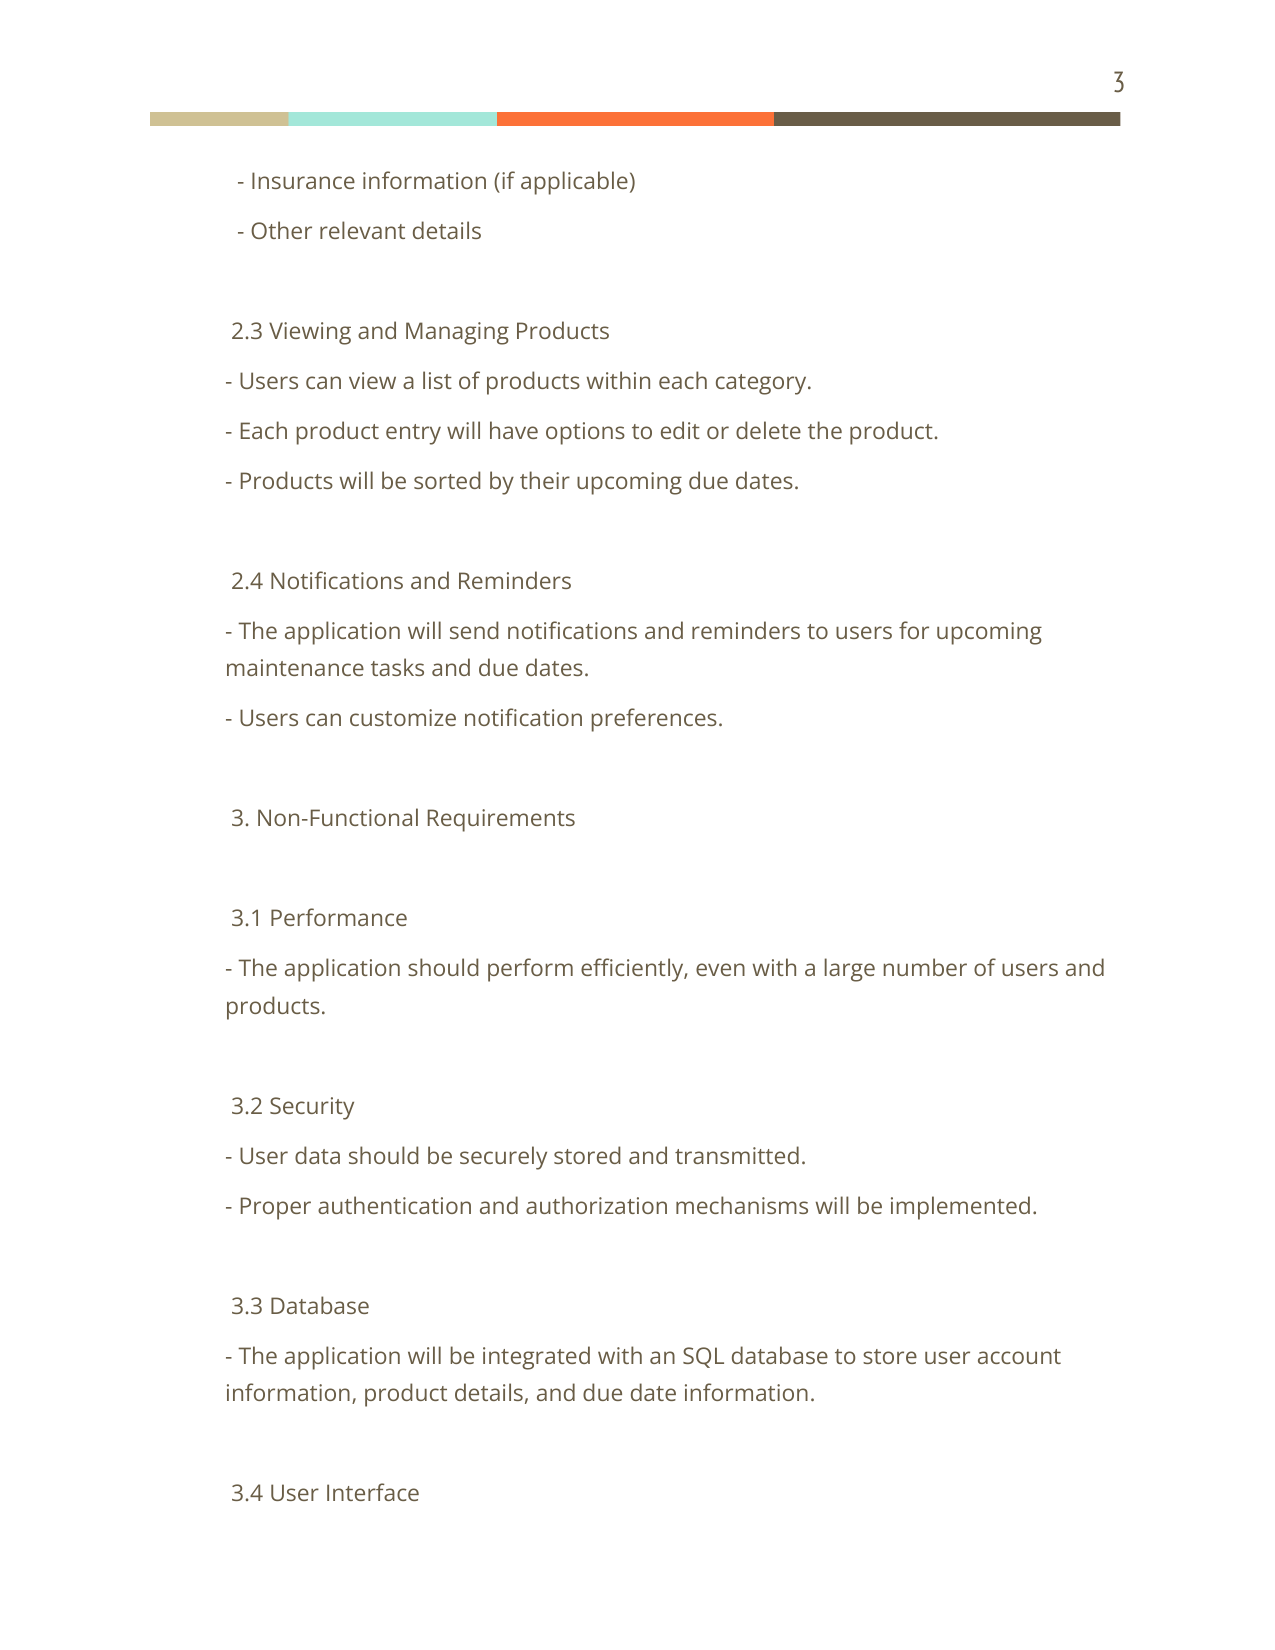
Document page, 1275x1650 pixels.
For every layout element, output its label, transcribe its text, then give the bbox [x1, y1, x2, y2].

text - Users can view a list of products within each category. [225, 365, 1125, 396]
text - Insurance information (if applicable) [225, 165, 1125, 196]
text - The application should perform efficiently, even with a large number of users and products. [225, 952, 1125, 1021]
text 3.1 Performance [225, 902, 1125, 933]
text 3.3 Database [225, 1290, 1125, 1321]
text 2.4 Notifications and Reminders [225, 565, 1125, 596]
text 3. Non-Functional Requirements [225, 802, 1125, 833]
text - Other relevant details [225, 215, 1125, 246]
picture [150, 112, 1121, 126]
text - Each product entry will have options to edit or delete the product. [225, 415, 1125, 446]
text - Users can customize notification preferences. [225, 702, 1125, 733]
text - The application will send notifications and reminders to users for upcoming maintenance tasks and due dates. [225, 615, 1125, 683]
text - Proper authentication and authorization mechanisms will be implemented. [225, 1190, 1125, 1221]
text - Products will be sorted by their upcoming due dates. [225, 465, 1125, 496]
text 2.3 Viewing and Managing Products [225, 315, 1125, 346]
text - The application will be integrated with an SQL database to store user account information, product details, and due date information. [225, 1340, 1125, 1408]
text 3.4 User Interface [225, 1477, 1125, 1508]
text 3.2 Security [225, 1090, 1125, 1121]
text - User data should be securely stored and transmitted. [225, 1140, 1125, 1171]
